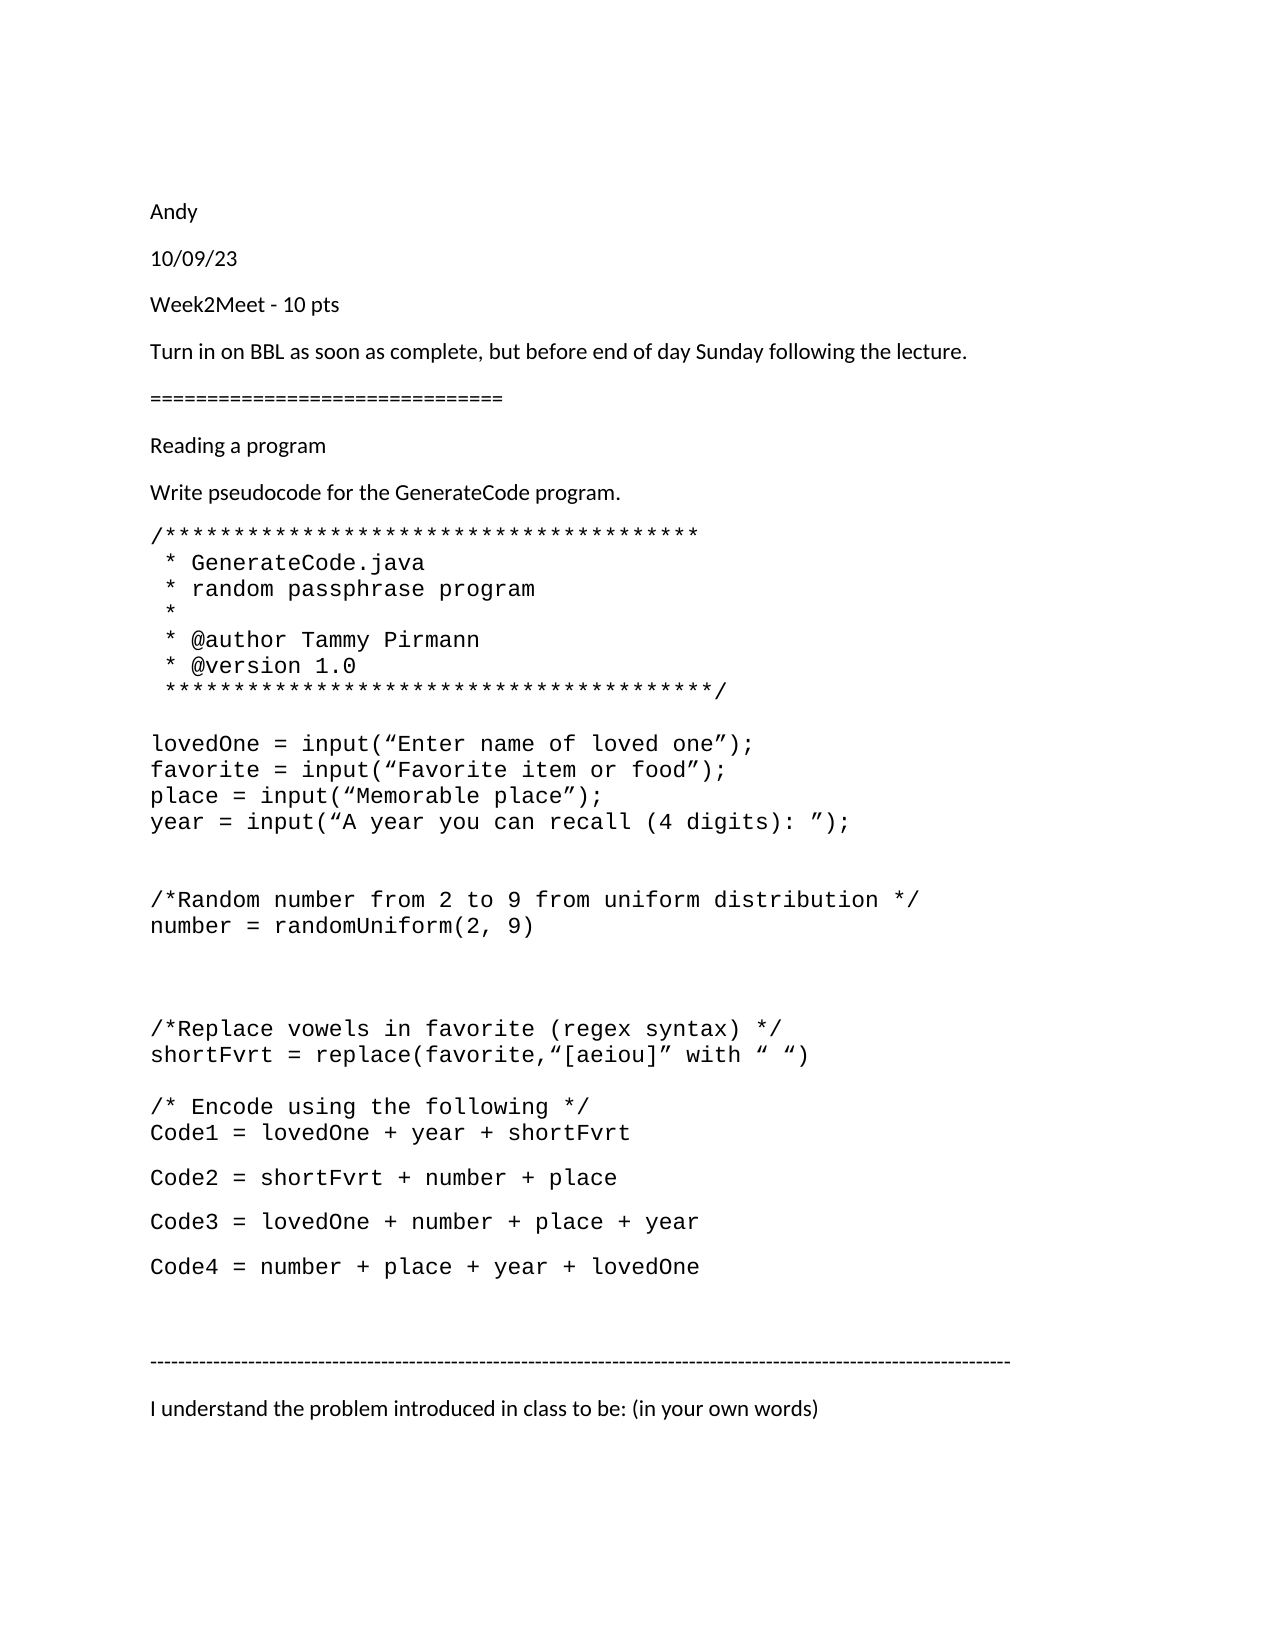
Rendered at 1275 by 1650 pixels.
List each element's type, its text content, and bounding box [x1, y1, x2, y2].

text Code3 = lovedOne + number + place + year [150, 1211, 1125, 1237]
text /*************************************** [150, 525, 1125, 551]
text /* Encode using the following */ [150, 1096, 1125, 1122]
text * random passphrase program [150, 577, 1125, 603]
text 10/09/23 [150, 244, 1125, 272]
text number = randomUniform(2, 9) [150, 914, 1125, 940]
text Write pseudocode for the GenerateCode program. [150, 478, 1125, 506]
text Code4 = number + place + year + lovedOne [150, 1255, 1125, 1281]
text Turn in on BBL as soon as complete, but before end of day Sunday following the lecture. [150, 337, 1125, 366]
text Code2 = shortFvrt + number + place [150, 1166, 1125, 1192]
text * @version 1.0 [150, 655, 1125, 681]
text favorite = input(“Favorite item or food”); [150, 758, 1125, 784]
text year = input(“A year you can recall (4 digits): ”); [150, 810, 1125, 836]
text --------------------------------------------------------------------------------------------------------------------------- [150, 1347, 1125, 1375]
text * @author Tammy Pirmann [150, 629, 1125, 655]
text Andy [150, 197, 1125, 225]
text Week2Meet - 10 pts [150, 291, 1125, 319]
text shortFvrt = replace(favorite,“[aeiou]” with “ “) [150, 1044, 1125, 1070]
text lovedOne = input(“Enter name of loved one”); [150, 732, 1125, 758]
text I understand the problem introduced in class to be: (in your own words) [150, 1394, 1125, 1422]
text Reading a program [150, 431, 1125, 459]
text /*Replace vowels in favorite (regex syntax) */ [150, 1018, 1125, 1044]
text * [150, 603, 1125, 629]
text * GenerateCode.java [150, 551, 1125, 577]
text place = input(“Memorable place”); [150, 784, 1125, 810]
text ****************************************/ [150, 681, 1125, 707]
text Code1 = lovedOne + year + shortFvrt [150, 1122, 1125, 1147]
text /*Random number from 2 to 9 from uniform distribution */ [150, 888, 1125, 914]
text =============================== [150, 384, 1125, 412]
